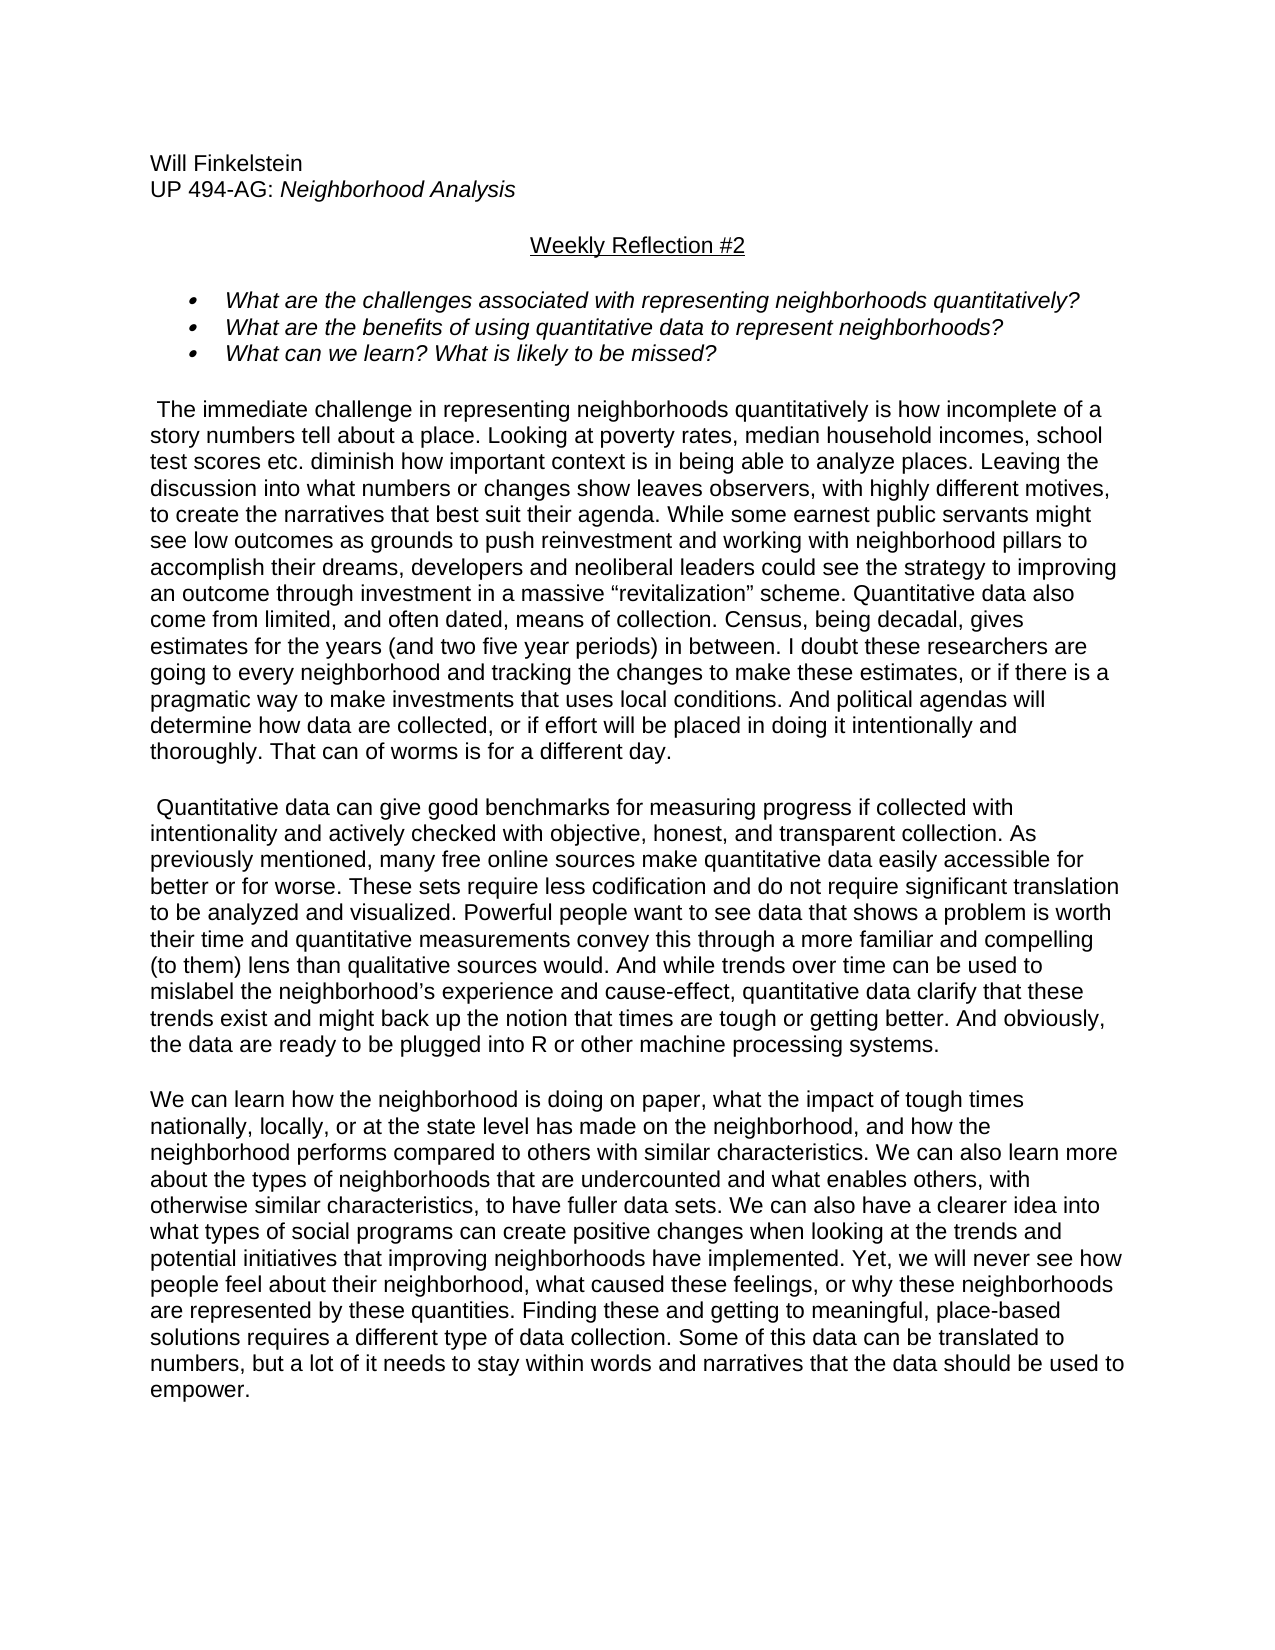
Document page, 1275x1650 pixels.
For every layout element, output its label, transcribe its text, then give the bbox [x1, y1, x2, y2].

text Will Finkelstein [150, 150, 1125, 176]
list What are the challenges associated with representing neighborhoods quantitatively? [187, 287, 1125, 314]
text Weekly Reflection #2 [150, 232, 1125, 258]
list What can we learn? What is likely to be missed? [187, 340, 1125, 366]
text Quantitative data can give good benchmarks for measuring progress if collected with intentionality and actively checked with objective, honest, and transparent collection. As previously mentioned, many free online sources make quantitative data easily accessible for better or for worse. These sets require less codification and do not require significant translation to be analyzed and visualized. Powerful people want to see data that shows a problem is worth their time and quantitative measurements convey this through a more familiar and compelling (to them) lens than qualitative sources would. And while trends over time can be used to mislabel the neighborhood’s experience and cause-effect, quantitative data clarify that these trends exist and might back up the notion that times are tough or getting better. And obviously, the data are ready to be plugged into R or other machine processing systems. [150, 794, 1125, 1057]
text The immediate challenge in representing neighborhoods quantitatively is how incomplete of a story numbers tell about a place. Looking at poverty rates, median household incomes, school test scores etc. diminish how important context is in being able to analyze places. Leaving the discussion into what numbers or changes show leaves observers, with highly different motives, to create the narratives that best suit their agenda. While some earnest public servants might see low outcomes as grounds to push reinvestment and working with neighborhood pillars to accomplish their dreams, developers and neoliberal leaders could see the strategy to improving an outcome through investment in a massive “revitalization” scheme. Quantitative data also come from limited, and often dated, means of collection. Census, being decadal, gives estimates for the years (and two five year periods) in between. I doubt these researchers are going to every neighborhood and tracking the changes to make these estimates, or if there is a pragmatic way to make investments that uses local conditions. And political agendas will determine how data are collected, or if effort will be placed in doing it intentionally and thoroughly. That can of worms is for a different day. [150, 396, 1125, 764]
text We can learn how the neighborhood is doing on paper, what the impact of tough times nationally, locally, or at the state level has made on the neighborhood, and how the neighborhood performs compared to others with similar characteristics. We can also learn more about the types of neighborhoods that are undercounted and what enables others, with otherwise similar characteristics, to have fuller data sets. We can also have a clearer idea into what types of social programs can create positive changes when looking at the trends and potential initiatives that improving neighborhoods have implemented. Yet, we will never see how people feel about their neighborhood, what caused these feelings, or why these neighborhoods are represented by these quantities. Finding these and getting to meaningful, place-based solutions requires a different type of data collection. Some of this data can be translated to numbers, but a lot of it needs to stay within words and narratives that the data should be used to empower. [150, 1086, 1125, 1403]
list What are the benefits of using quantitative data to represent neighborhoods? [187, 314, 1125, 340]
text UP 494-AG: Neighborhood Analysis [150, 176, 1125, 203]
